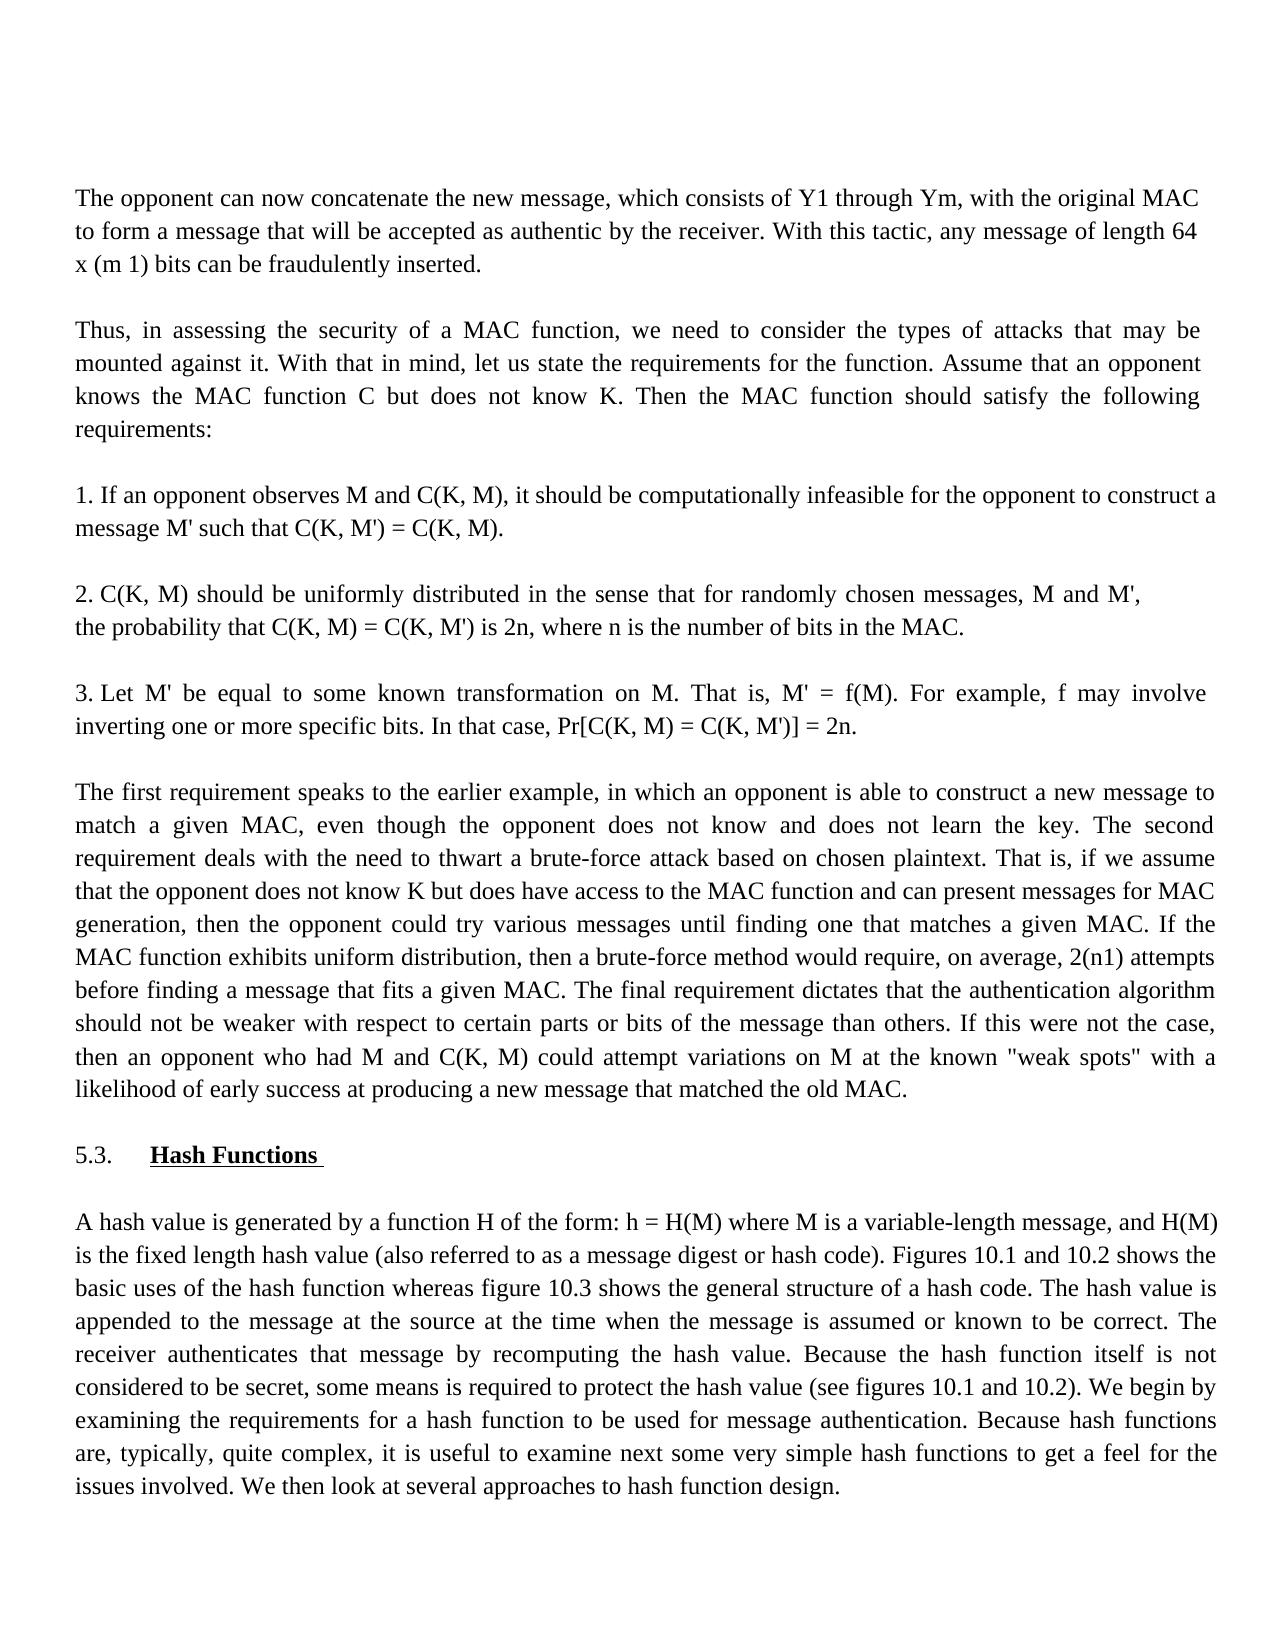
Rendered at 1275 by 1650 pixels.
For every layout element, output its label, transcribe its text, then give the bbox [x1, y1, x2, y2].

list If an opponent observes M and C(K, M), it should be computationally infeasible for the opponent to construct a message M' such that C(K, M') = C(K, M). [75, 480, 1217, 542]
list C(K, M) should be uniformly distributed in the sense that for randomly chosen messages, M and M', the probability that C(K, M) = C(K, M') is 2n, where n is the number of bits in the MAC. [75, 579, 1142, 641]
text Thus, in assessing the security of a MAC function, we need to consider the types of attacks that may be mounted against it. With that in mind, let us state the requirements for the function. Assume that an opponent knows the MAC function C but does not know K. Then the MAC function should satisfy the following requirements: [75, 315, 1202, 443]
text The opponent can now concatenate the new message, which consists of Y1 through Ym, with the original MAC to form a message that will be accepted as authentic by the receiver. With this tactic, any message of length 64 x (m 1) bits can be fraudulently inserted. [75, 183, 1200, 278]
list Hash Functions [75, 1141, 1219, 1169]
list Let M' be equal to some known transformation on M. That is, M' = f(M). For example, f may involve inverting one or more specific bits. In that case, Pr[C(K, M) = C(K, M')] = 2n. [75, 678, 1208, 740]
text The first requirement speaks to the earlier example, in which an opponent is able to construct a new message to match a given MAC, even though the opponent does not know and does not learn the key. The second requirement deals with the need to thwart a brute-force attack based on chosen plaintext. That is, if we assume that the opponent does not know K but does have access to the MAC function and can present messages for MAC generation, then the opponent could try various messages until finding one that matches a given MAC. If the MAC function exhibits uniform distribution, then a brute-force method would require, on average, 2(n1) attempts before finding a message that fits a given MAC. The final requirement dictates that the authentication algorithm should not be weaker with respect to certain parts or bits of the message than others. If this were not the case, then an opponent who had M and C(K, M) could attempt variations on M at the known "weak spots" with a likelihood of early success at producing a new message that matched the old MAC. [75, 777, 1217, 1103]
text A hash value is generated by a function H of the form: h = H(M) where M is a variable-length message, and H(M) is the fixed length hash value (also referred to as a message digest or hash code). Figures 10.1 and 10.2 shows the basic uses of the hash function whereas figure 10.3 shows the general structure of a hash code. The hash value is appended to the message at the source at the time when the message is assumed or known to be correct. The receiver authenticates that message by recomputing the hash value. Because the hash function itself is not considered to be secret, some means is required to protect the hash value (see figures 10.1 and 10.2). We begin by examining the requirements for a hash function to be used for message authentication. Because hash functions are, typically, quite complex, it is useful to examine next some very simple hash functions to get a feel for the issues involved. We then look at several approaches to hash function design. [75, 1207, 1219, 1499]
